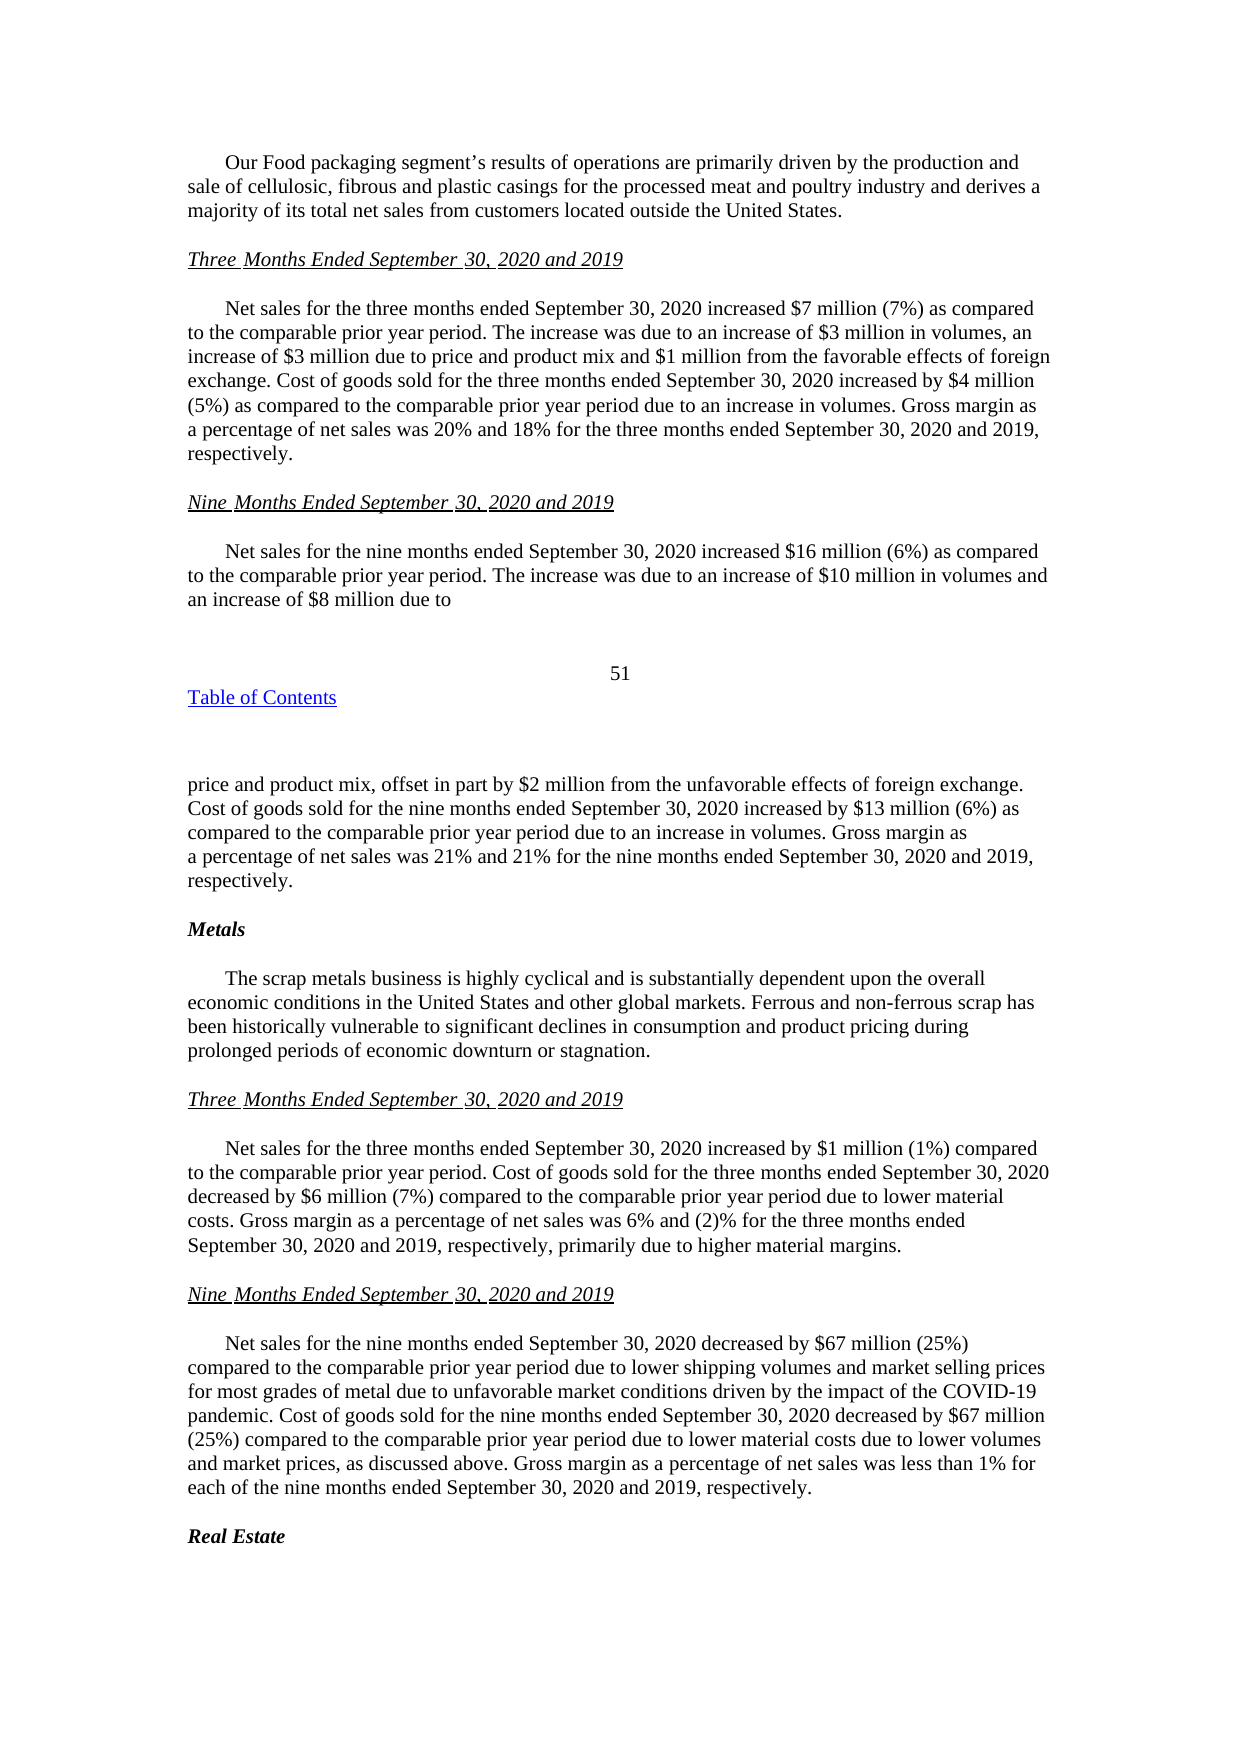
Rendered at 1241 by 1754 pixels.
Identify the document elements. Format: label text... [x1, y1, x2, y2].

text 51 [187, 661, 1053, 685]
text Nine Months Ended September 30, 2020 and 2019 [187, 490, 1053, 514]
text Three Months Ended September 30, 2020 and 2019 [187, 1087, 1053, 1111]
text Our Food packaging segment’s results of operations are primarily driven by the production and sale of cellulosic, fibrous and plastic casings for the processed meat and poultry industry and derives a majority of its total net sales from customers located outside the United States. [187, 150, 1053, 222]
text Net sales for the nine months ended September 30, 2020 increased $16 million (6%) as compared to the comparable prior year period. The increase was due to an increase of $10 million in volumes and an increase of $8 million due to [187, 539, 1053, 611]
text Metals [187, 917, 1053, 941]
text price and product mix, offset in part by $2 million from the unfavorable effects of foreign exchange. Cost of goods sold for the nine months ended September 30, 2020 increased by $13 million (6%) as compared to the comparable prior year period due to an increase in volumes. Gross margin as a percentage of net sales was 21% and 21% for the nine months ended September 30, 2020 and 2019, respectively. [187, 772, 1053, 892]
text Three Months Ended September 30, 2020 and 2019 [187, 247, 1053, 271]
text Net sales for the three months ended September 30, 2020 increased $7 million (7%) as compared to the comparable prior year period. The increase was due to an increase of $3 million in volumes, an increase of $3 million due to price and product mix and $1 million from the favorable effects of foreign exchange. Cost of goods sold for the three months ended September 30, 2020 increased by $4 million (5%) as compared to the comparable prior year period due to an increase in volumes. Gross margin as a percentage of net sales was 20% and 18% for the three months ended September 30, 2020 and 2019, respectively. [187, 296, 1053, 465]
text Nine Months Ended September 30, 2020 and 2019 [187, 1282, 1053, 1306]
text Table of Contents [187, 685, 1053, 709]
text Real Estate [187, 1524, 1053, 1548]
text The scrap metals business is highly cyclical and is substantially dependent upon the overall economic conditions in the United States and other global markets. Ferrous and non-ferrous scrap has been historically vulnerable to significant declines in consumption and product pricing during prolonged periods of economic downturn or stagnation. [187, 966, 1053, 1062]
text Net sales for the three months ended September 30, 2020 increased by $1 million (1%) compared to the comparable prior year period. Cost of goods sold for the three months ended September 30, 2020 decreased by $6 million (7%) compared to the comparable prior year period due to lower material costs. Gross margin as a percentage of net sales was 6% and (2)% for the three months ended September 30, 2020 and 2019, respectively, primarily due to higher material margins. [187, 1136, 1053, 1257]
text Net sales for the nine months ended September 30, 2020 decreased by $67 million (25%) compared to the comparable prior year period due to lower shipping volumes and market selling prices for most grades of metal due to unfavorable market conditions driven by the impact of the COVID-19 pandemic. Cost of goods sold for the nine months ended September 30, 2020 decreased by $67 million (25%) compared to the comparable prior year period due to lower material costs due to lower volumes and market prices, as discussed above. Gross margin as a percentage of net sales was less than 1% for each of the nine months ended September 30, 2020 and 2019, respectively. [187, 1331, 1053, 1499]
